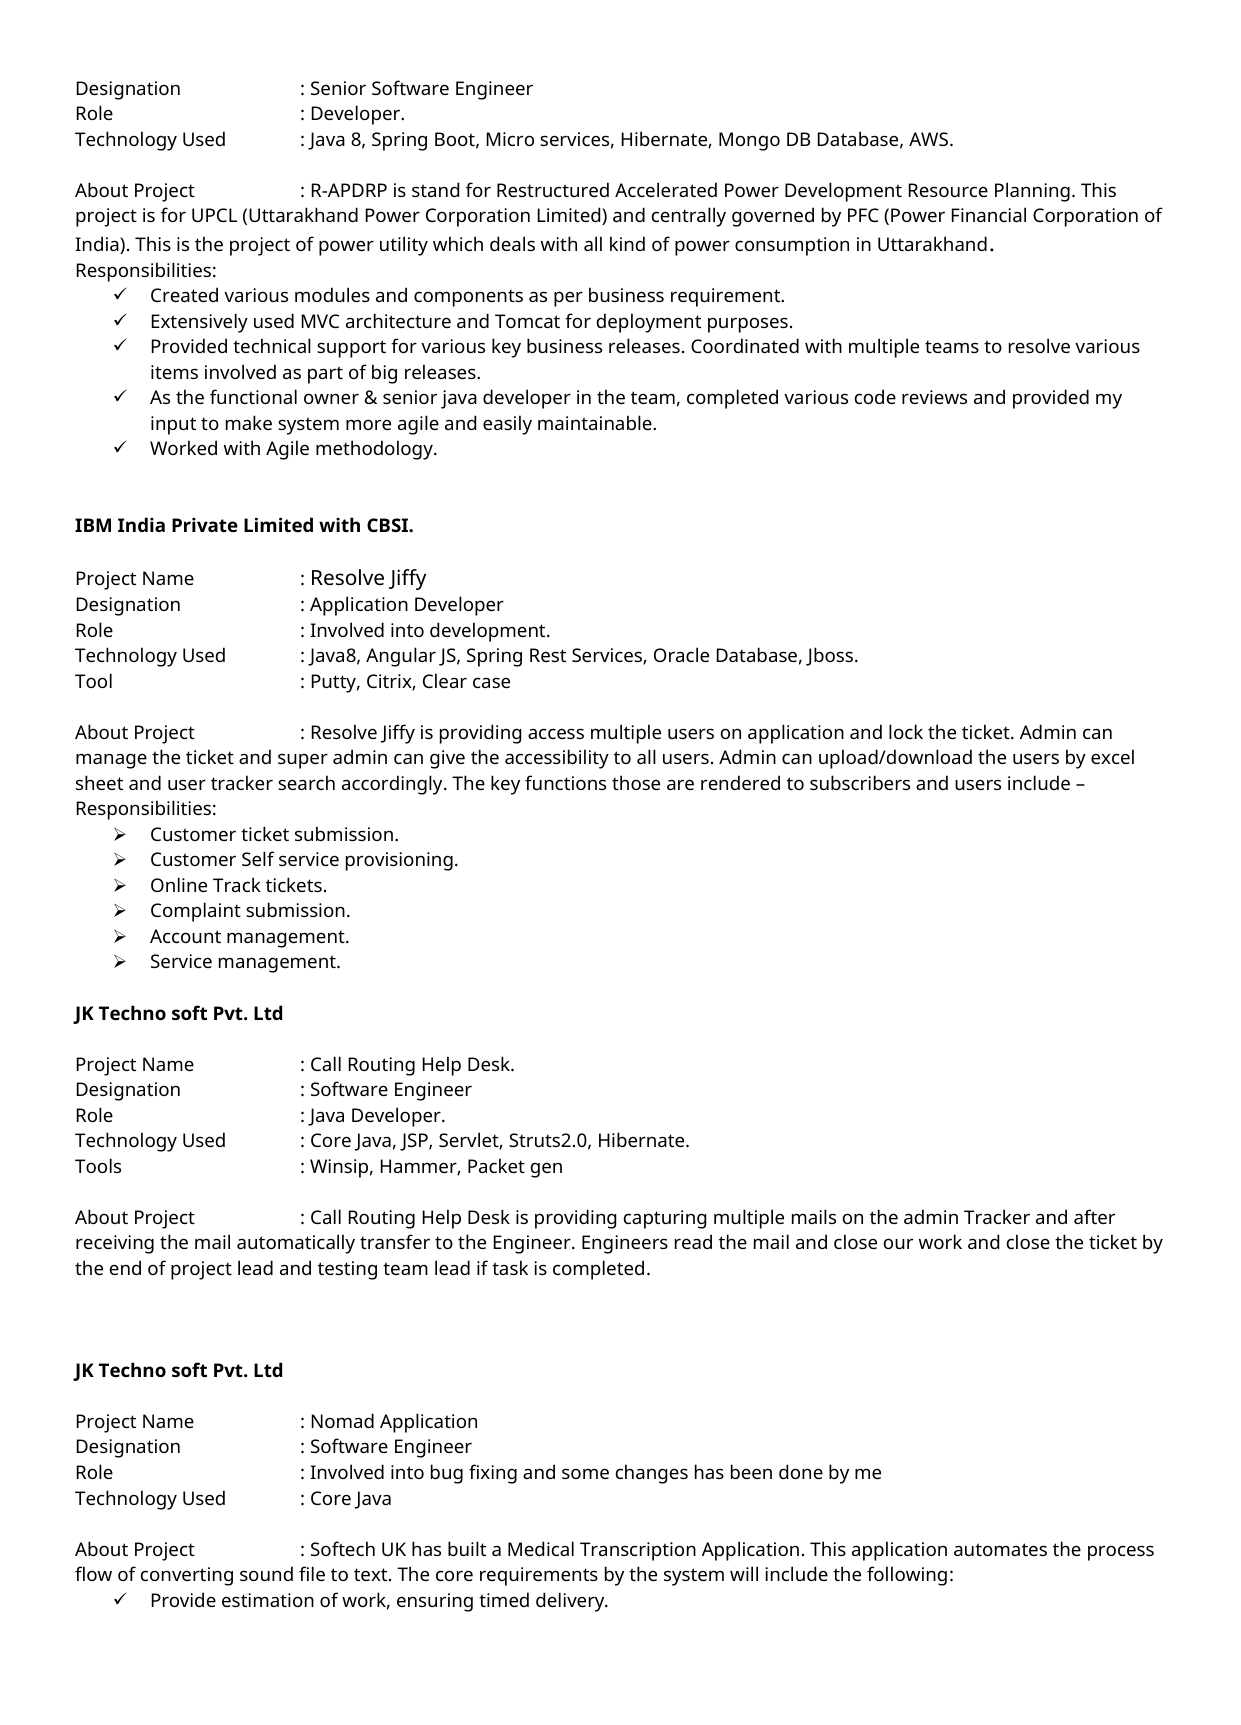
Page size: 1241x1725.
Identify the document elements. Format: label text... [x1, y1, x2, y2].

text Technology Used : Core Java, JSP, Servlet, Struts2.0, Hibernate. [75, 1127, 1165, 1153]
list Service management. [112, 949, 1165, 974]
list Extensively used MVC architecture and Tomcat for deployment purposes. [112, 308, 1165, 333]
text Designation : Senior Software Engineer [75, 75, 1165, 101]
text Tool : Putty, Citrix, Clear case [75, 668, 1165, 694]
text Project Name : Nomad Application [75, 1408, 1165, 1434]
text Role : Java Developer. [75, 1102, 1165, 1127]
text Designation : Software Engineer [75, 1076, 1165, 1102]
list Online Track tickets. [112, 872, 1165, 898]
list Provided technical support for various key business releases. Coordinated with multiple teams to resolve various items involved as part of big releases. [112, 333, 1165, 384]
text Role : Developer. [75, 101, 1165, 126]
text About Project : Resolve Jiffy is providing access multiple users on application and lock the ticket. Admin can manage the ticket and super admin can give the accessibility to all users. Admin can upload/download the users by excel sheet and user tracker search accordingly. The key functions those are rendered to subscribers and users include – [75, 719, 1165, 796]
text About Project : R-APDRP is stand for Restructured Accelerated Power Development Resource Planning. This project is for UPCL (Uttarakhand Power Corporation Limited) and centrally governed by PFC (Power Financial Corporation of India). This is the project of power utility which deals with all kind of power consumption in Uttarakhand. [75, 177, 1165, 257]
text Technology Used : Core Java [75, 1485, 1165, 1510]
text Project Name : Call Routing Help Desk. [75, 1051, 1165, 1076]
text Role : Involved into development. [75, 617, 1165, 643]
list Account management. [112, 923, 1165, 949]
text Designation : Software Engineer [75, 1434, 1165, 1459]
text Responsibilities: [75, 796, 1165, 821]
list Customer ticket submission. [112, 821, 1165, 847]
text About Project : Call Routing Help Desk is providing capturing multiple mails on the admin Tracker and after receiving the mail automatically transfer to the Engineer. Engineers read the mail and close our work and close the ticket by the end of project lead and testing team lead if task is completed. [75, 1204, 1165, 1281]
list Created various modules and components as per business requirement. [112, 282, 1165, 308]
list Customer Self service provisioning. [112, 847, 1165, 872]
text IBM India Private Limited with CBSI. [75, 512, 1165, 538]
text Role : Involved into bug fixing and some changes has been done by me [75, 1459, 1165, 1485]
text Technology Used : Java 8, Spring Boot, Micro services, Hibernate, Mongo DB Database, AWS. [75, 126, 1165, 152]
list Complaint submission. [112, 898, 1165, 923]
text Responsibilities: [75, 257, 1165, 282]
text JK Techno soft Pvt. Ltd [75, 1357, 1165, 1383]
text Designation : Application Developer [75, 592, 1165, 617]
text Project Name : Resolve Jiffy [75, 563, 1165, 592]
text Tools : Winsip, Hammer, Packet gen [75, 1153, 1165, 1178]
list Worked with Agile methodology. [112, 436, 1165, 461]
list Provide estimation of work, ensuring timed delivery. [112, 1587, 1165, 1612]
text Technology Used : Java8, Angular JS, Spring Rest Services, Oracle Database, Jboss. [75, 643, 1165, 668]
text JK Techno soft Pvt. Ltd [75, 1000, 1165, 1025]
text About Project : Softech UK has built a Medical Transcription Application. This application automates the process flow of converting sound file to text. The core requirements by the system will include the following: [75, 1536, 1156, 1587]
